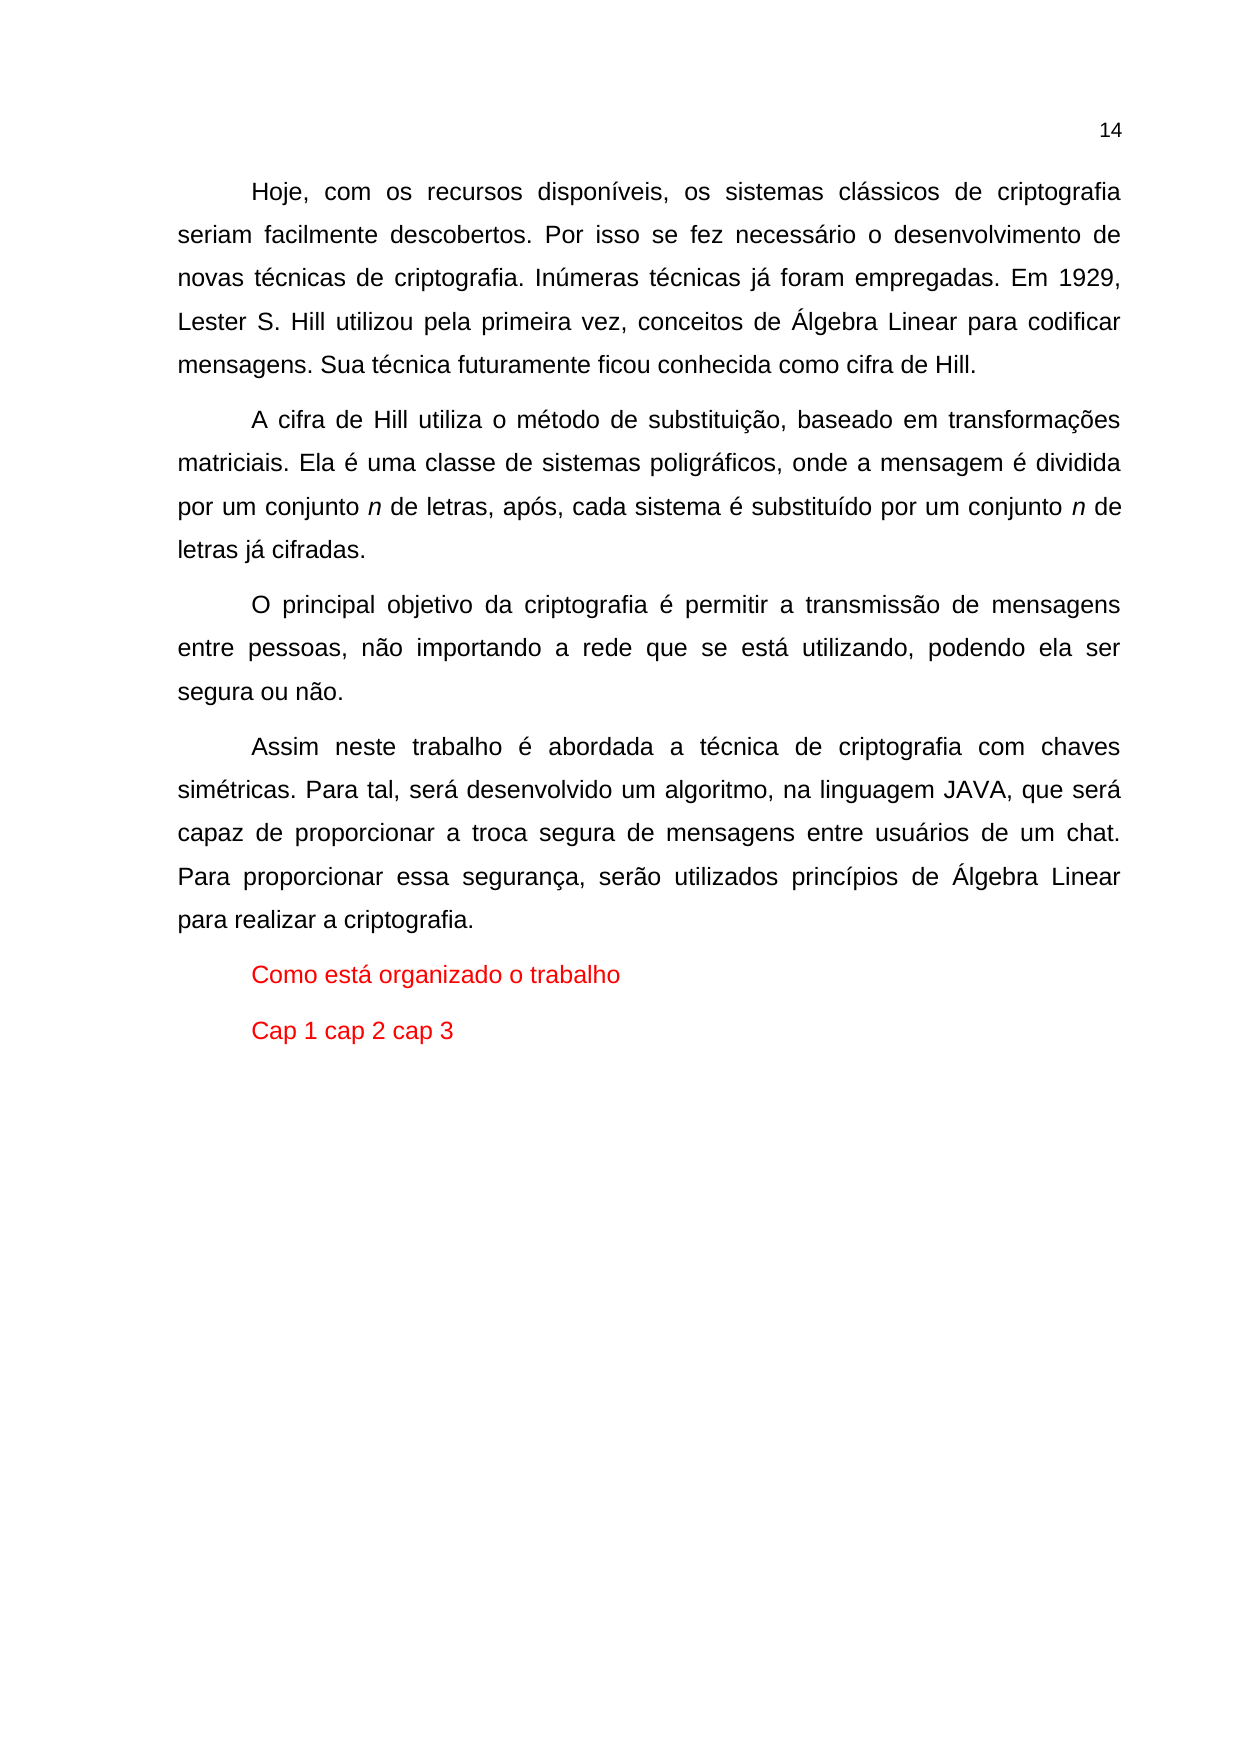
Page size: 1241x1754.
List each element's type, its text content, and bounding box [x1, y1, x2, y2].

text A cifra de Hill utiliza o método de substituição, baseado em transformações matriciais. Ela é uma classe de sistemas poligráficos, onde a mensagem é dividida por um conjunto n de letras, após, cada sistema é substituído por um conjunto n de letras já cifradas. [177, 405, 1122, 563]
text Hoje, com os recursos disponíveis, os sistemas clássicos de criptografia seriam facilmente descobertos. Por isso se fez necessário o desenvolvimento de novas técnicas de criptografia. Inúmeras técnicas já foram empregadas. Em 1929, Lester S. Hill utilizou pela primeira vez, conceitos de Álgebra Linear para codificar mensagens. Sua técnica futuramente ficou conhecida como cifra de Hill. [177, 177, 1122, 378]
text Assim neste trabalho é abordada a técnica de criptografia com chaves simétricas. Para tal, será desenvolvido um algoritmo, na linguagem JAVA, que será capaz de proporcionar a troca segura de mensagens entre usuários de um chat. Para proporcionar essa segurança, serão utilizados princípios de Álgebra Linear para realizar a criptografia. [177, 732, 1122, 933]
text Como está organizado o trabalho [177, 960, 1122, 989]
text Cap 1 cap 2 cap 3 [177, 1016, 1122, 1045]
text O principal objetivo da criptografia é permitir a transmissão de mensagens entre pessoas, não importando a rede que se está utilizando, podendo ela ser segura ou não. [177, 590, 1122, 705]
